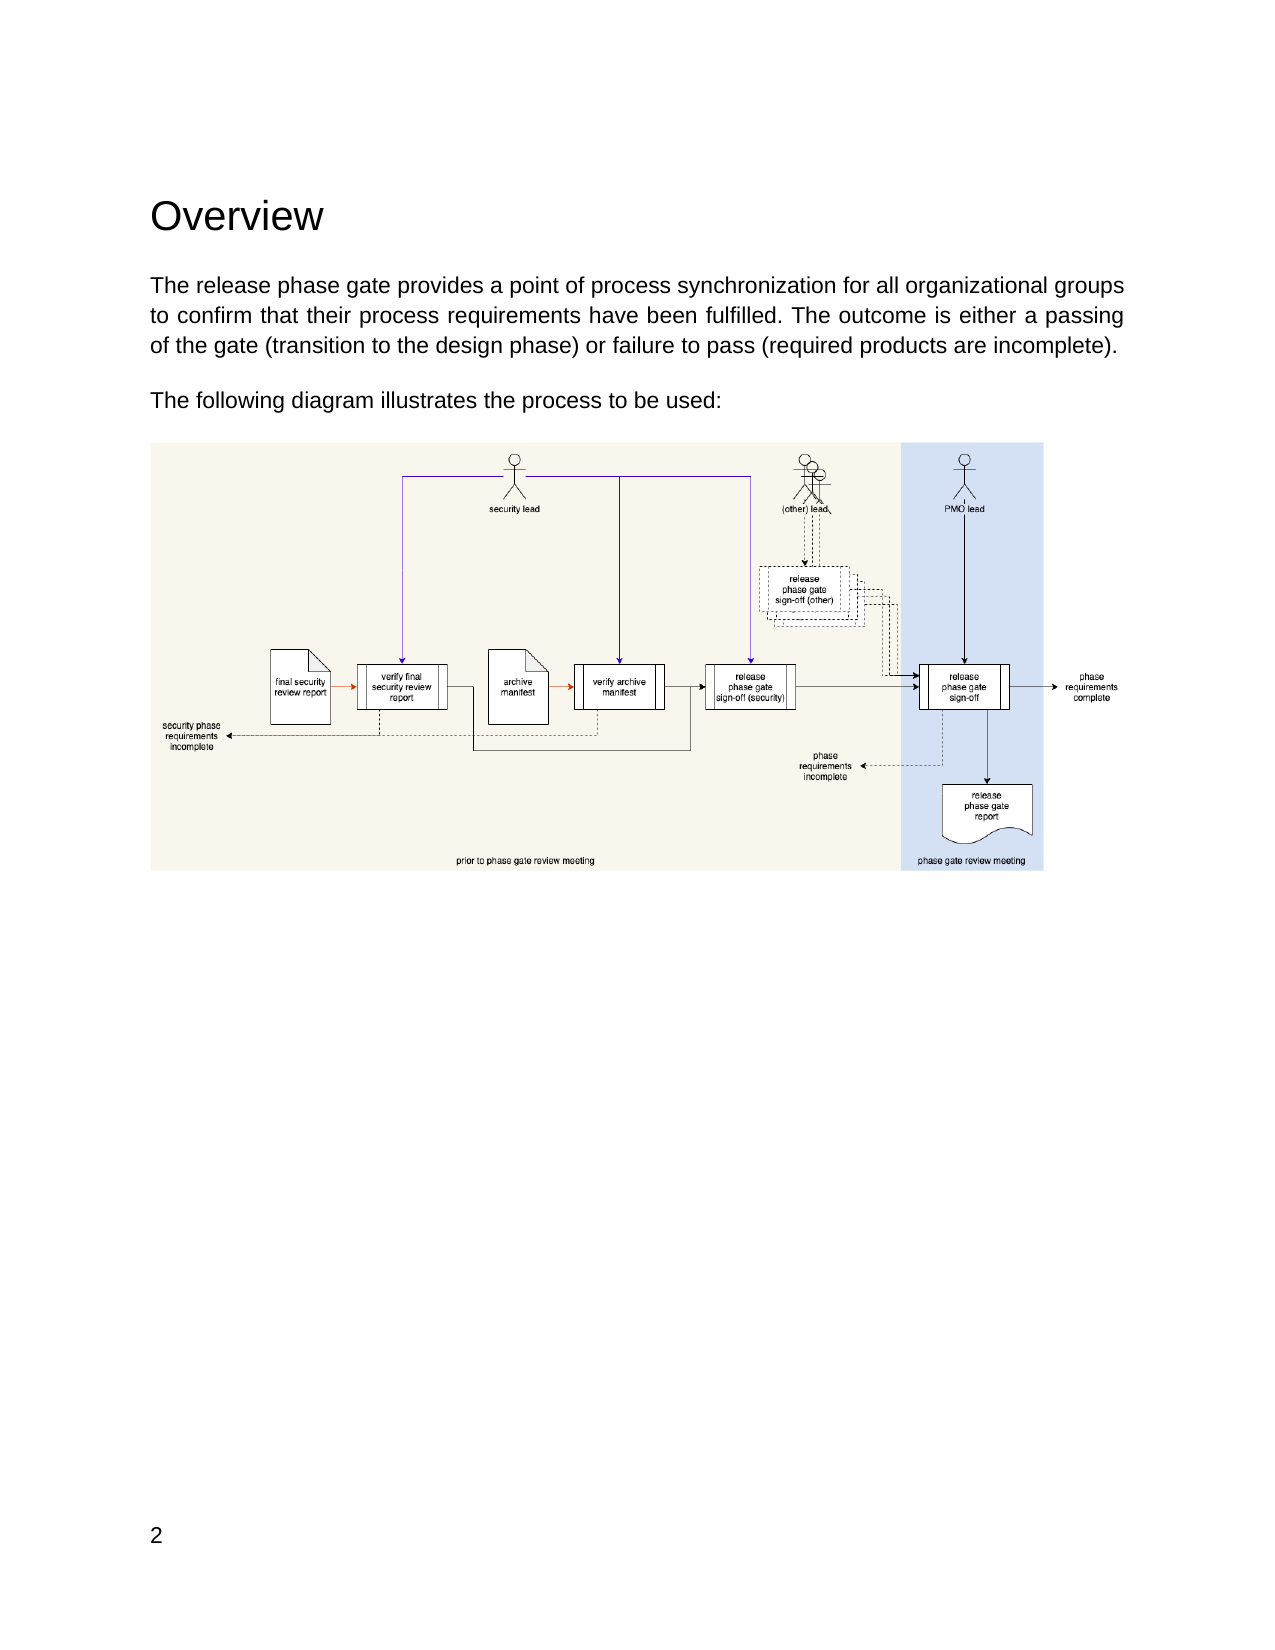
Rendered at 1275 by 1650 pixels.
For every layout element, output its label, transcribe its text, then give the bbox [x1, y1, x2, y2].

text The following diagram illustrates the process to be used: [150, 387, 1125, 414]
text The release phase gate provides a point of process synchronization for all organizational groups to confirm that their process requirements have been fulfilled. The outcome is either a passing of the gate (transition to the design phase) or failure to pass (required products are incomplete). [150, 272, 1125, 358]
subtitle Overview [150, 192, 1125, 239]
picture [150, 442, 1125, 871]
